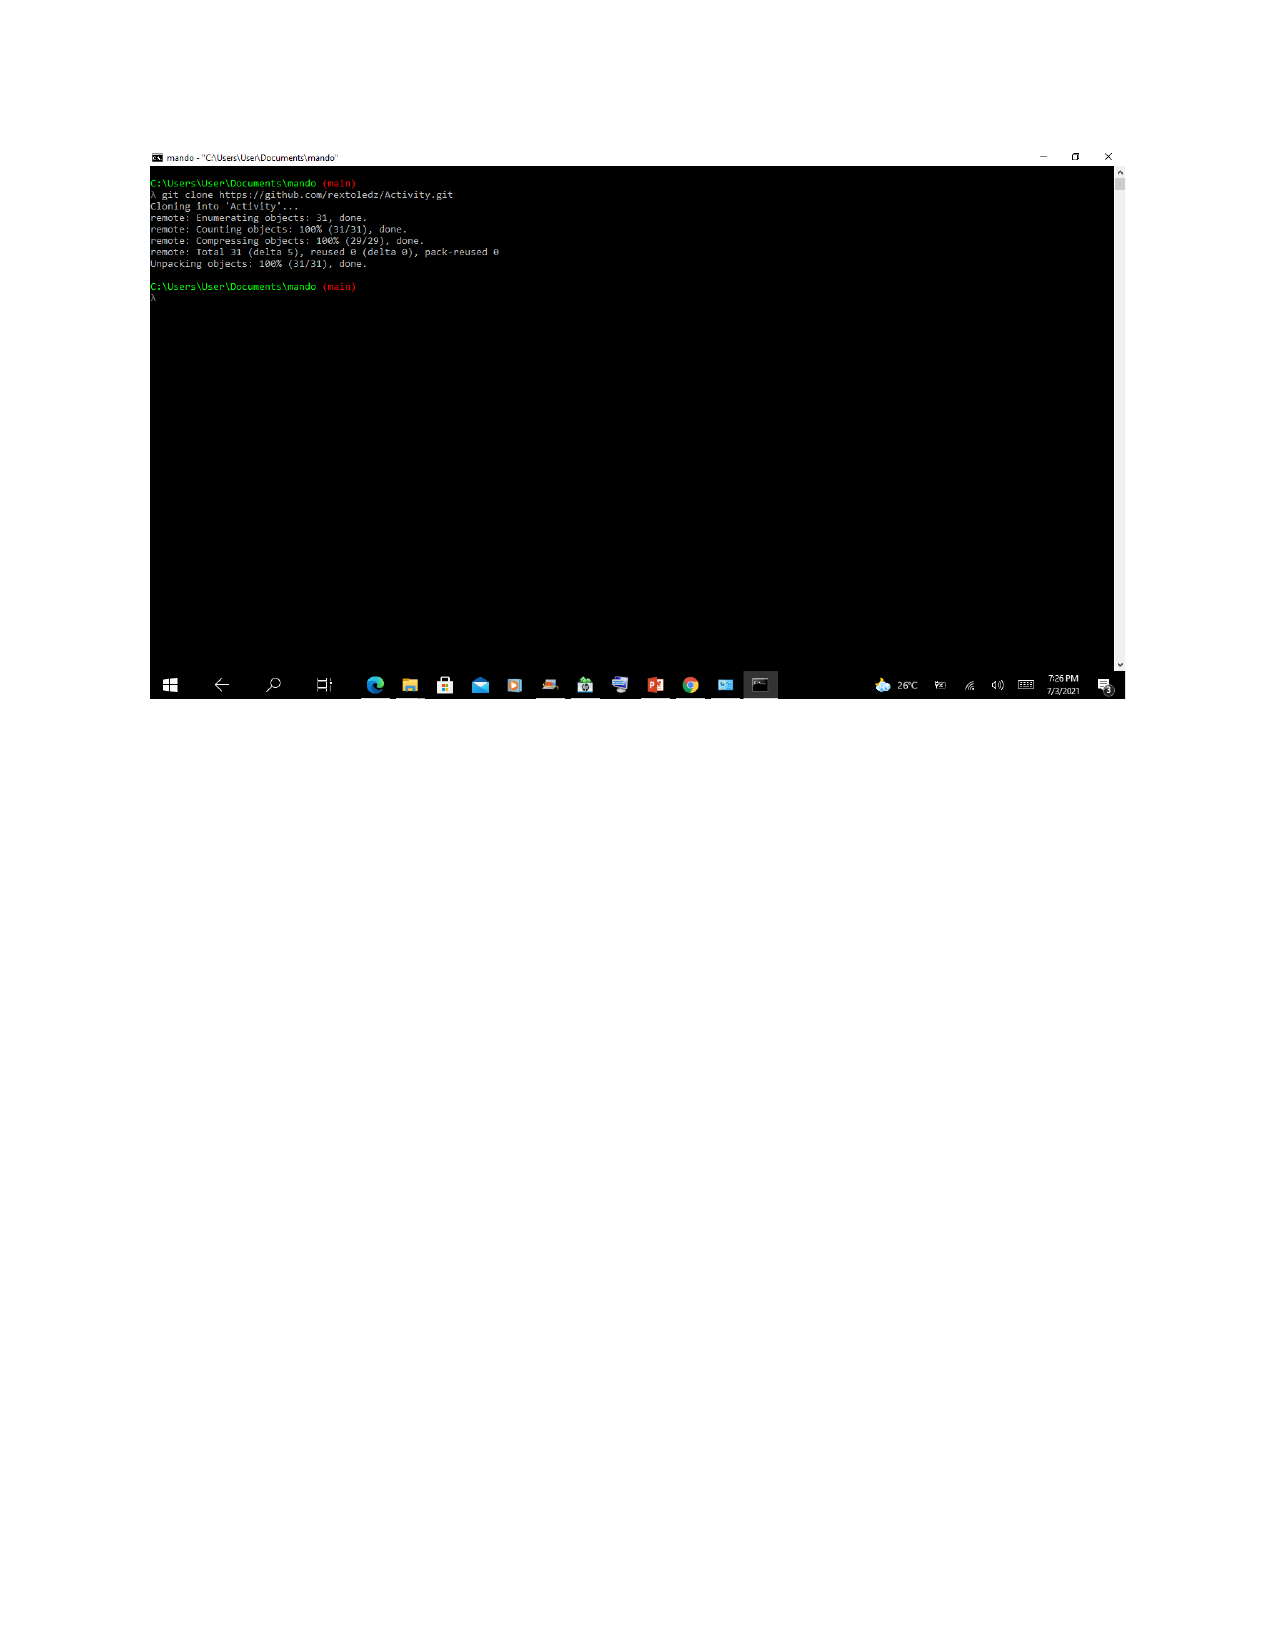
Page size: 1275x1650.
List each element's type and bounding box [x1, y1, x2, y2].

picture [150, 150, 1125, 699]
